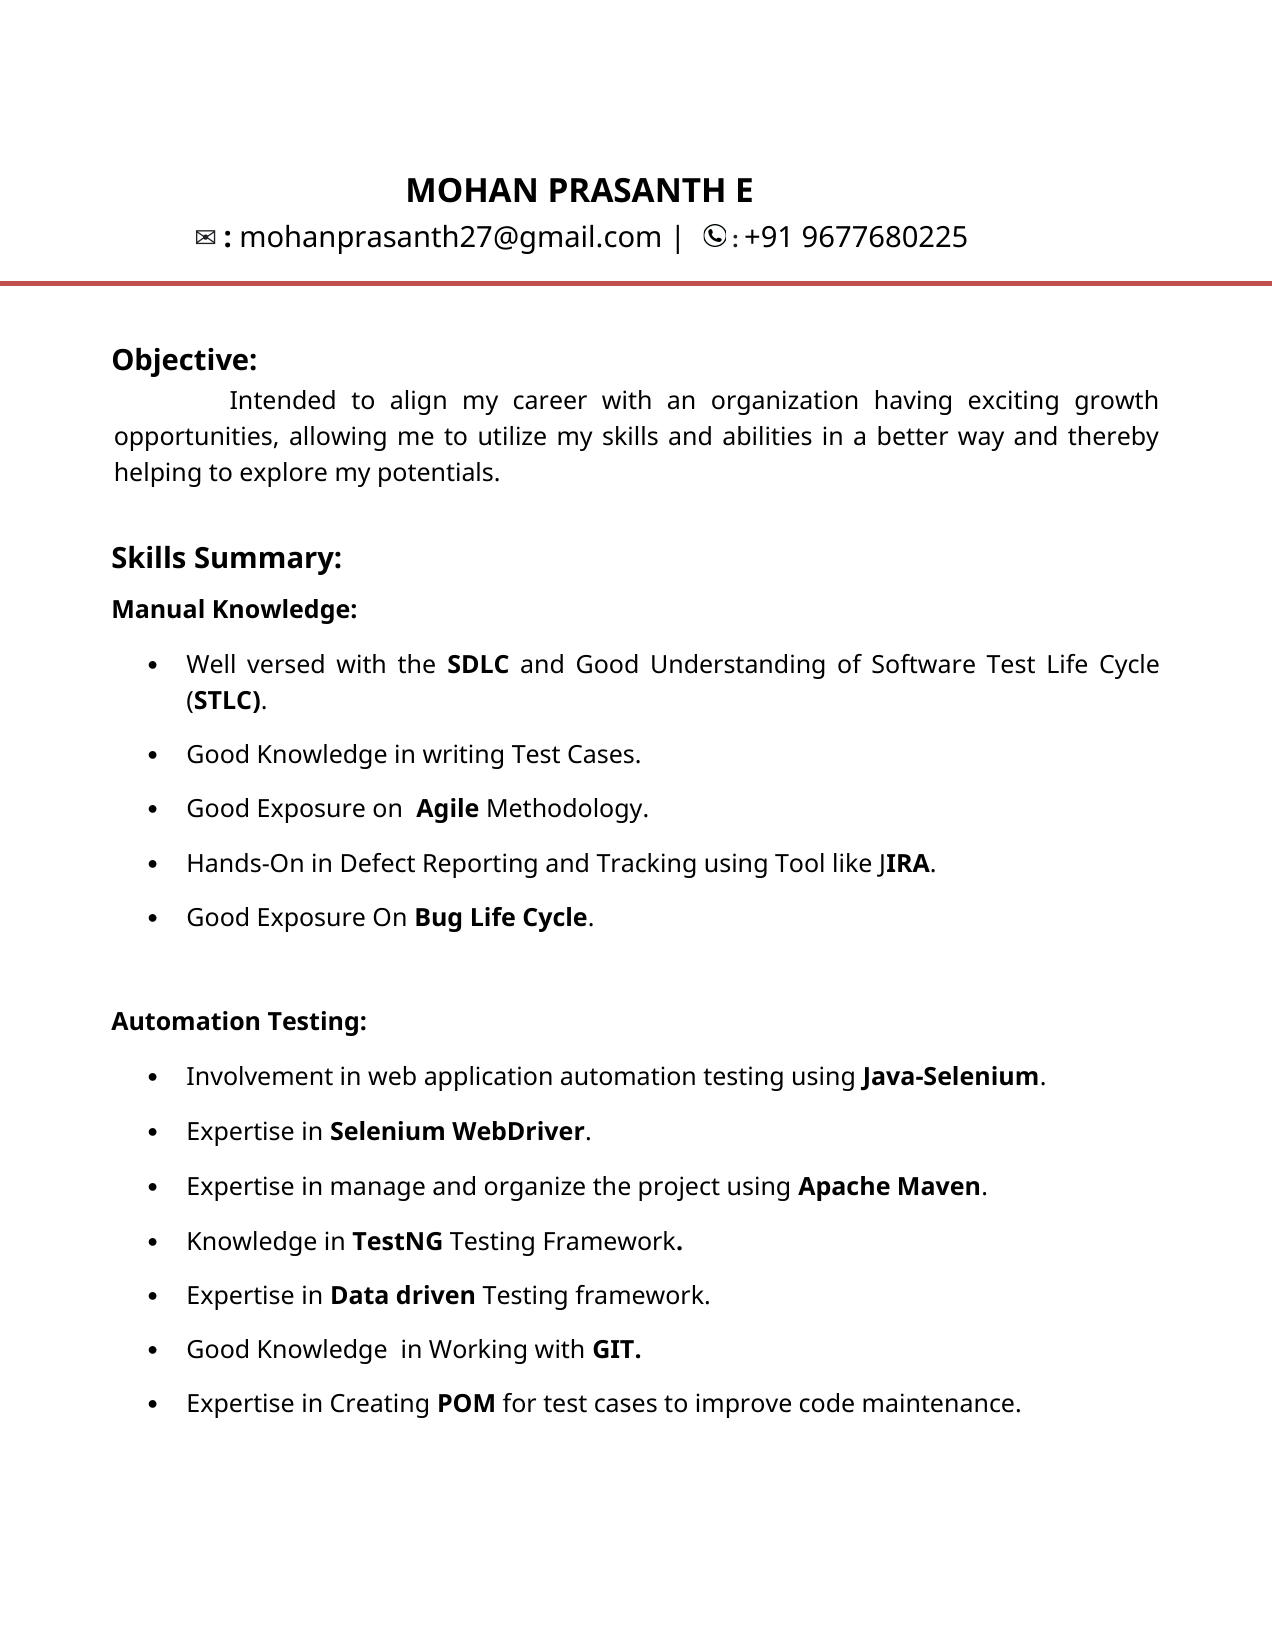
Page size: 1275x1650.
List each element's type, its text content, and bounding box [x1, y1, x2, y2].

list Well versed with the SDLC and Good Understanding of Software Test Life Cycle (STLC). [148, 647, 1161, 717]
list Good Knowledge in writing Test Cases. [148, 737, 1161, 771]
text Manual Knowledge: [111, 592, 1161, 626]
list Expertise in Data driven Testing framework. [148, 1278, 1161, 1312]
text Intended to align my career with an organization having exciting growth opportunities, allowing me to utilize my skills and abilities in a better way and thereby helping to explore my potentials. [112, 382, 1161, 489]
text ✉ : mohanprasanth27@gmail.com | : +91 9677680225 [111, 216, 1161, 256]
text Automation Testing: [111, 1004, 1161, 1038]
list Expertise in Creating POM for test cases to improve code maintenance. [148, 1386, 1161, 1420]
list Good Knowledge in Working with GIT. [148, 1332, 1161, 1366]
text Objective: [111, 339, 1161, 379]
list Hands-On in Defect Reporting and Tracking using Tool like JIRA. [148, 845, 1161, 879]
list Good Exposure On Bug Life Cycle. [148, 899, 1161, 933]
list Knowledge in TestNG Testing Framework. [148, 1223, 1161, 1257]
text Skills Summary: [111, 538, 1161, 577]
list Good Exposure on Agile Methodology. [148, 791, 1161, 825]
list Expertise in manage and organize the project using Apache Maven. [148, 1168, 1161, 1202]
list Expertise in Selenium WebDriver. [148, 1113, 1161, 1147]
list Involvement in web application automation testing using Java-Selenium. [148, 1059, 1161, 1093]
text MOHAN PRASANTH E [112, 166, 1161, 212]
picture [703, 224, 726, 247]
